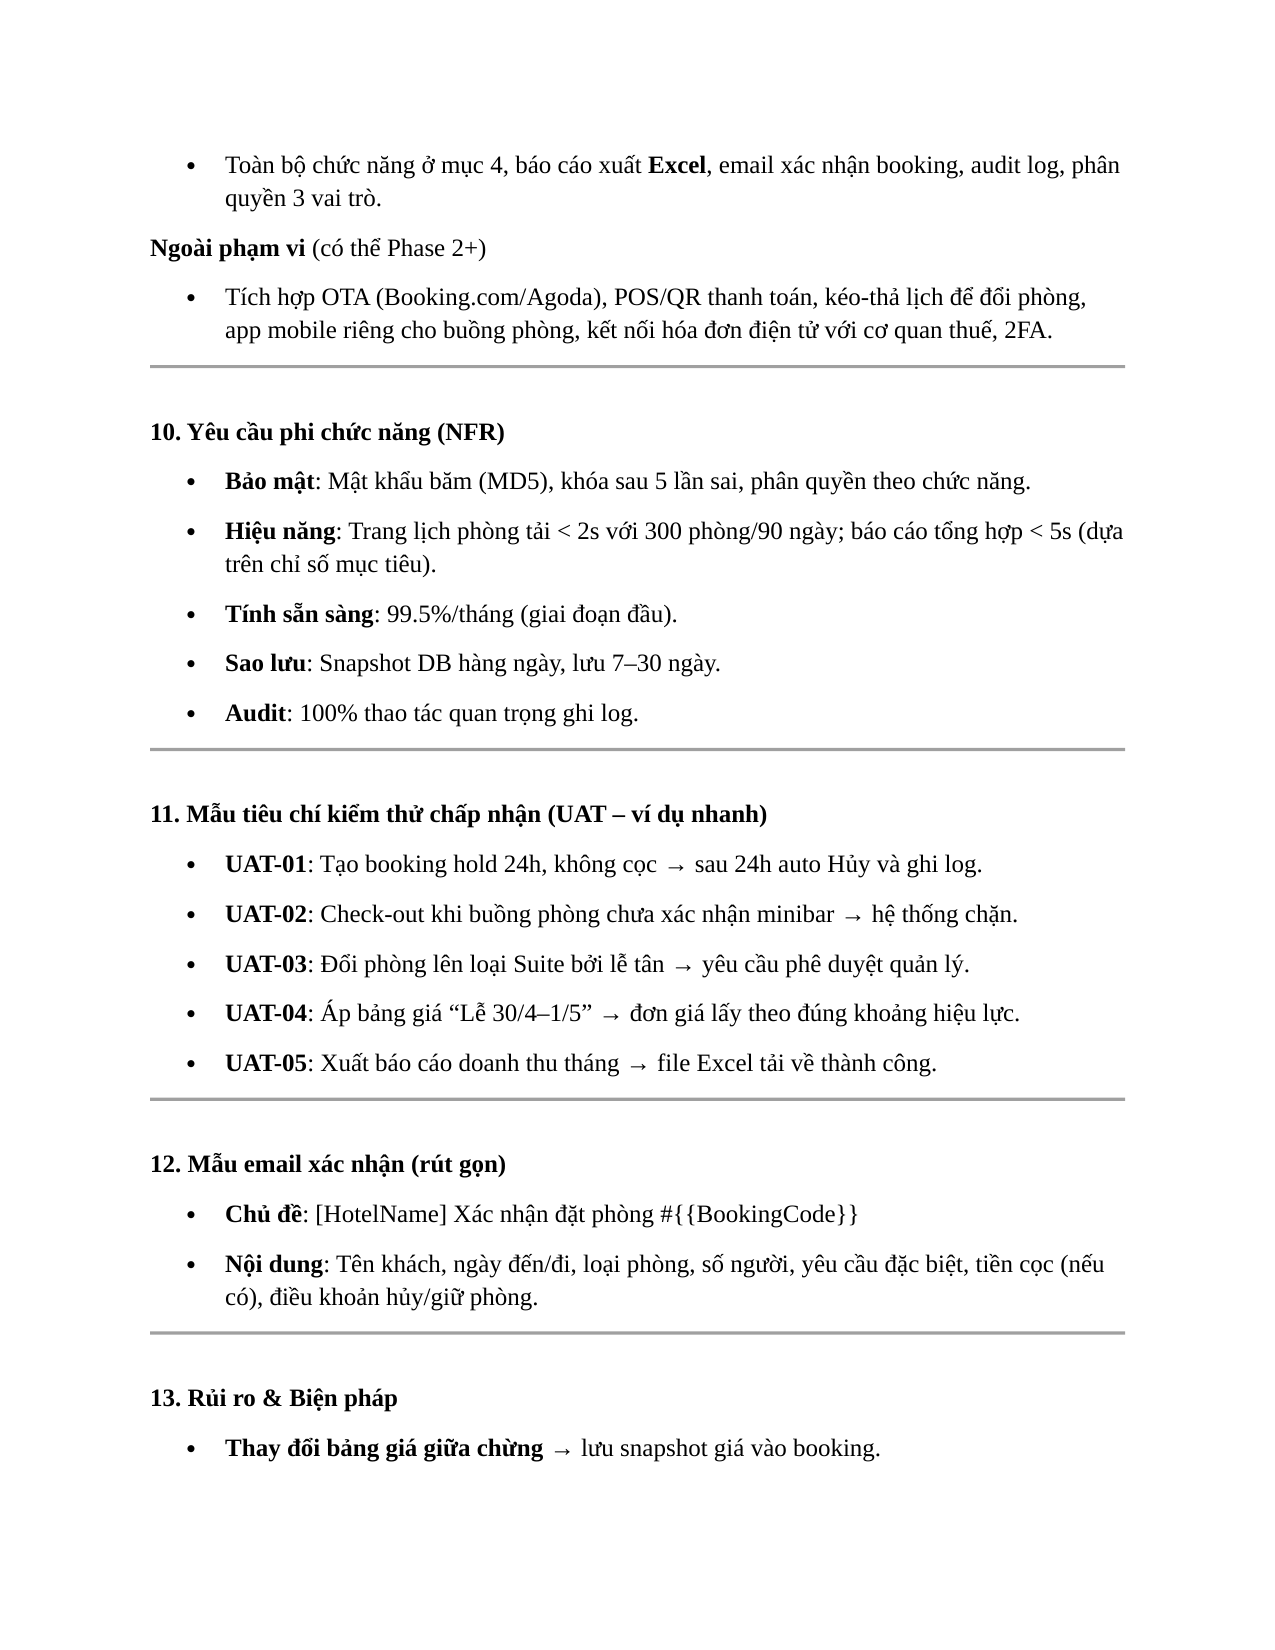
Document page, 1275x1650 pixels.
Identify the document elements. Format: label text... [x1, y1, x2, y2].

text 10. Yêu cầu phi chức năng (NFR) [150, 417, 1125, 446]
list Toàn bộ chức năng ở mục 4, báo cáo xuất Excel, email xác nhận booking, audit log, phân quyền 3 vai trò. [187, 150, 1125, 212]
list Sao lưu: Snapshot DB hàng ngày, lưu 7–30 ngày. [187, 648, 1125, 677]
list Thay đổi bảng giá giữa chừng → lưu snapshot giá vào booking. [187, 1433, 1125, 1462]
list Chủ đề: [HotelName] Xác nhận đặt phòng #{{BookingCode}} [187, 1199, 1125, 1228]
list Bảo mật: Mật khẩu băm (MD5), khóa sau 5 lần sai, phân quyền theo chức năng. [187, 466, 1125, 495]
list Tính sẵn sàng: 99.5%/tháng (giai đoạn đầu). [187, 599, 1125, 628]
list UAT-05: Xuất báo cáo doanh thu tháng → file Excel tải về thành công. [187, 1048, 1125, 1077]
list Nội dung: Tên khách, ngày đến/đi, loại phòng, số người, yêu cầu đặc biệt, tiền cọc (nếu có), điều khoản hủy/giữ phòng. [187, 1249, 1125, 1311]
text 13. Rủi ro & Biện pháp [150, 1383, 1125, 1412]
list UAT-01: Tạo booking hold 24h, không cọc → sau 24h auto Hủy và ghi log. [187, 849, 1125, 878]
text 12. Mẫu email xác nhận (rút gọn) [150, 1149, 1125, 1178]
list Audit: 100% thao tác quan trọng ghi log. [187, 698, 1125, 727]
text 11. Mẫu tiêu chí kiểm thử chấp nhận (UAT – ví dụ nhanh) [150, 799, 1125, 828]
text Ngoài phạm vi (có thể Phase 2+) [150, 233, 1125, 261]
list UAT-04: Áp bảng giá “Lễ 30/4–1/5” → đơn giá lấy theo đúng khoảng hiệu lực. [187, 998, 1125, 1027]
list UAT-03: Đổi phòng lên loại Suite bởi lễ tân → yêu cầu phê duyệt quản lý. [187, 949, 1125, 977]
list UAT-02: Check-out khi buồng phòng chưa xác nhận minibar → hệ thống chặn. [187, 899, 1125, 928]
list Hiệu năng: Trang lịch phòng tải < 2s với 300 phòng/90 ngày; báo cáo tổng hợp < 5s (dựa trên chỉ số mục tiêu). [187, 516, 1125, 578]
list Tích hợp OTA (Booking.com/Agoda), POS/QR thanh toán, kéo-thả lịch để đổi phòng, app mobile riêng cho buồng phòng, kết nối hóa đơn điện tử với cơ quan thuế, 2FA. [187, 282, 1125, 344]
